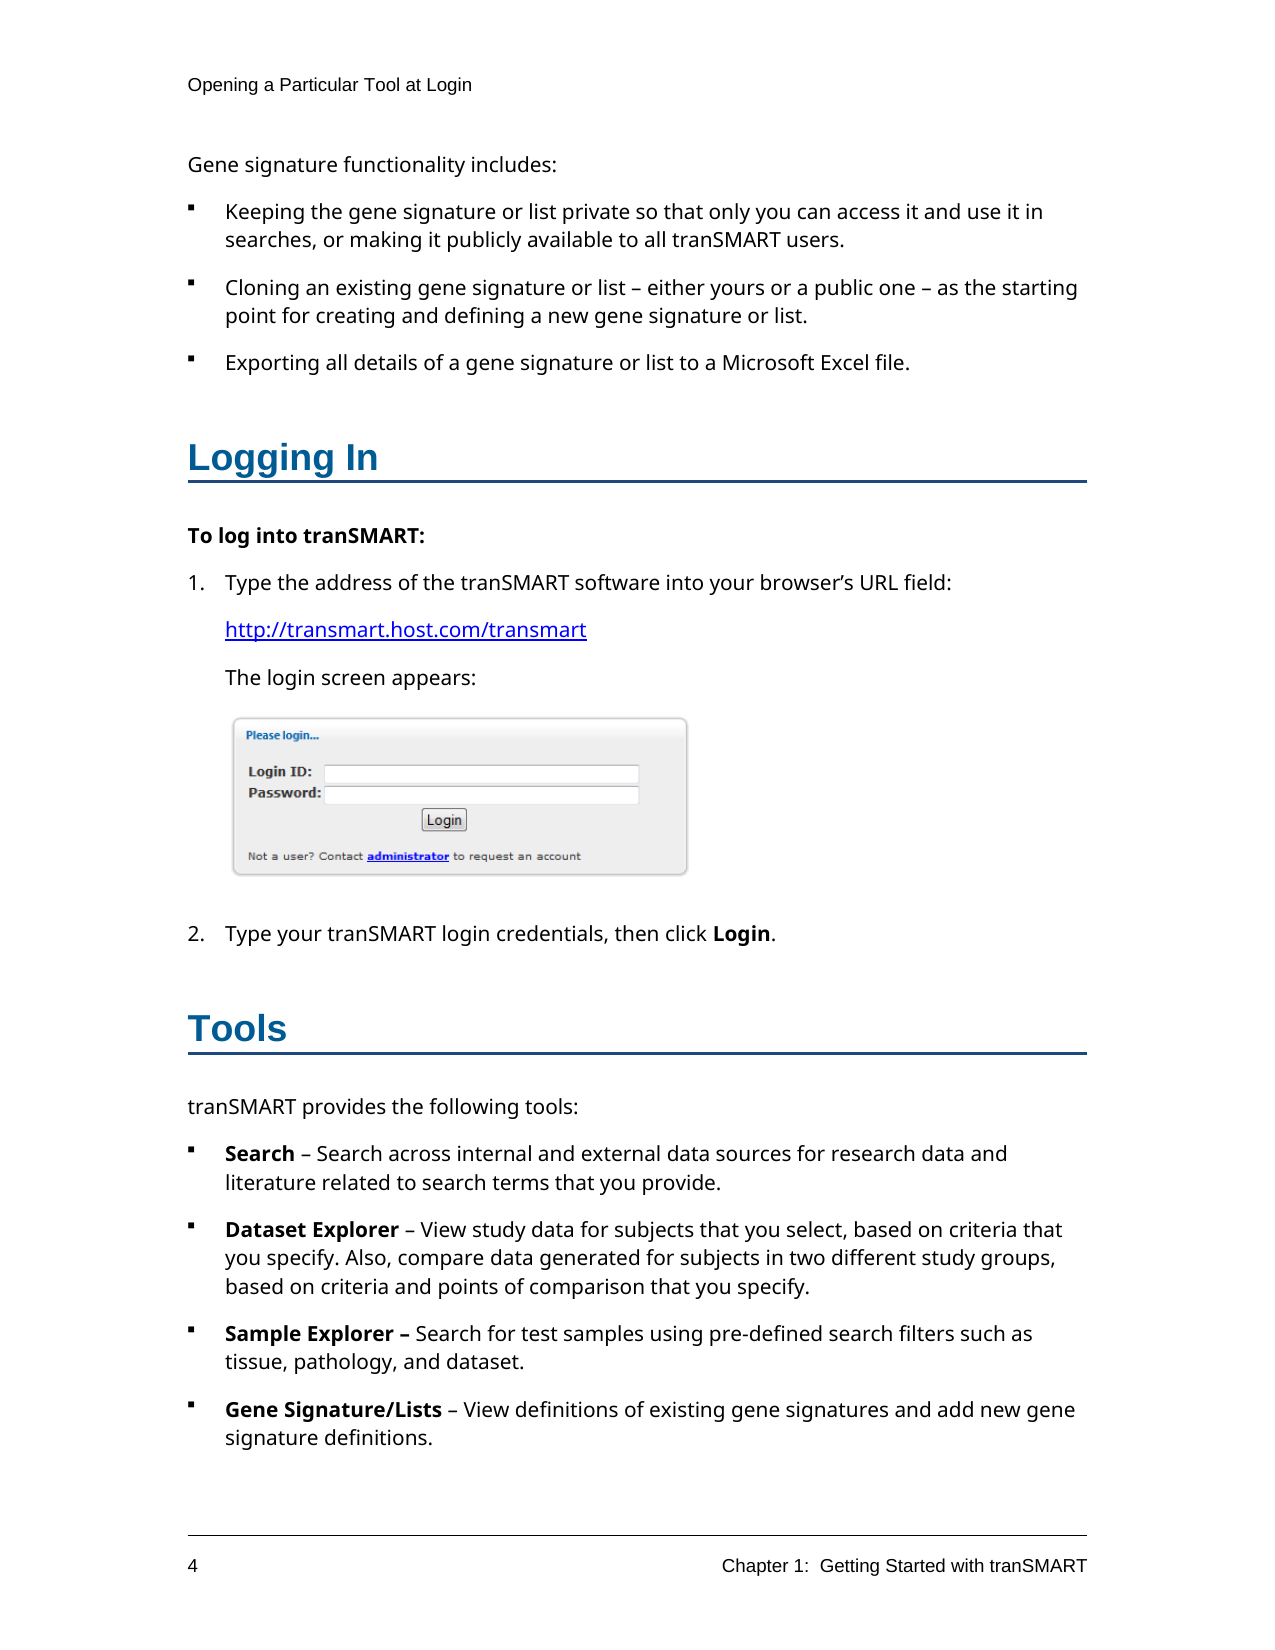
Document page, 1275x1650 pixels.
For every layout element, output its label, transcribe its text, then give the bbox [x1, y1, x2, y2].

list Exporting all details of a gene signature or list to a Microsoft Excel file. [187, 348, 1087, 377]
list Gene signature functionality includes: [187, 150, 1087, 178]
text tranSMART provides the following tools: [187, 1092, 1087, 1121]
list Search – Search across internal and external data sources for research data and literature related to search terms that you provide. [187, 1139, 1087, 1196]
list Keeping the gene signature or list private so that only you can access it and use it in searches, or making it publicly available to all tranSMART users. [187, 197, 1087, 254]
list Type your tranSMART login credentials, then click Login. [187, 919, 1087, 948]
list Sample Explorer – Search for test samples using pre-defined search filters such as tissue, pathology, and dataset. [187, 1319, 1087, 1376]
list Type the address of the tranSMART software into your browser’s URL field: [187, 568, 1087, 597]
list Cloning an existing gene signature or list – either yours or a public one – as the starting point for creating and defining a new gene signature or list. [187, 273, 1087, 330]
list Gene Signature/Lists – View definitions of existing gene signatures and add new gene signature definitions. [187, 1395, 1087, 1452]
text http://transmart.host.com/transmart [225, 615, 1087, 644]
text The login screen appears: [225, 663, 1087, 691]
subtitle Tools [187, 1006, 1087, 1055]
list To log into tranSMART: [187, 521, 1087, 549]
picture [225, 709, 690, 880]
subtitle Logging In [187, 435, 1087, 483]
list Dataset Explorer – View study data for subjects that you select, based on criteria that you specify. Also, compare data generated for subjects in two different study groups, based on criteria and points of comparison that you specify. [187, 1215, 1087, 1300]
